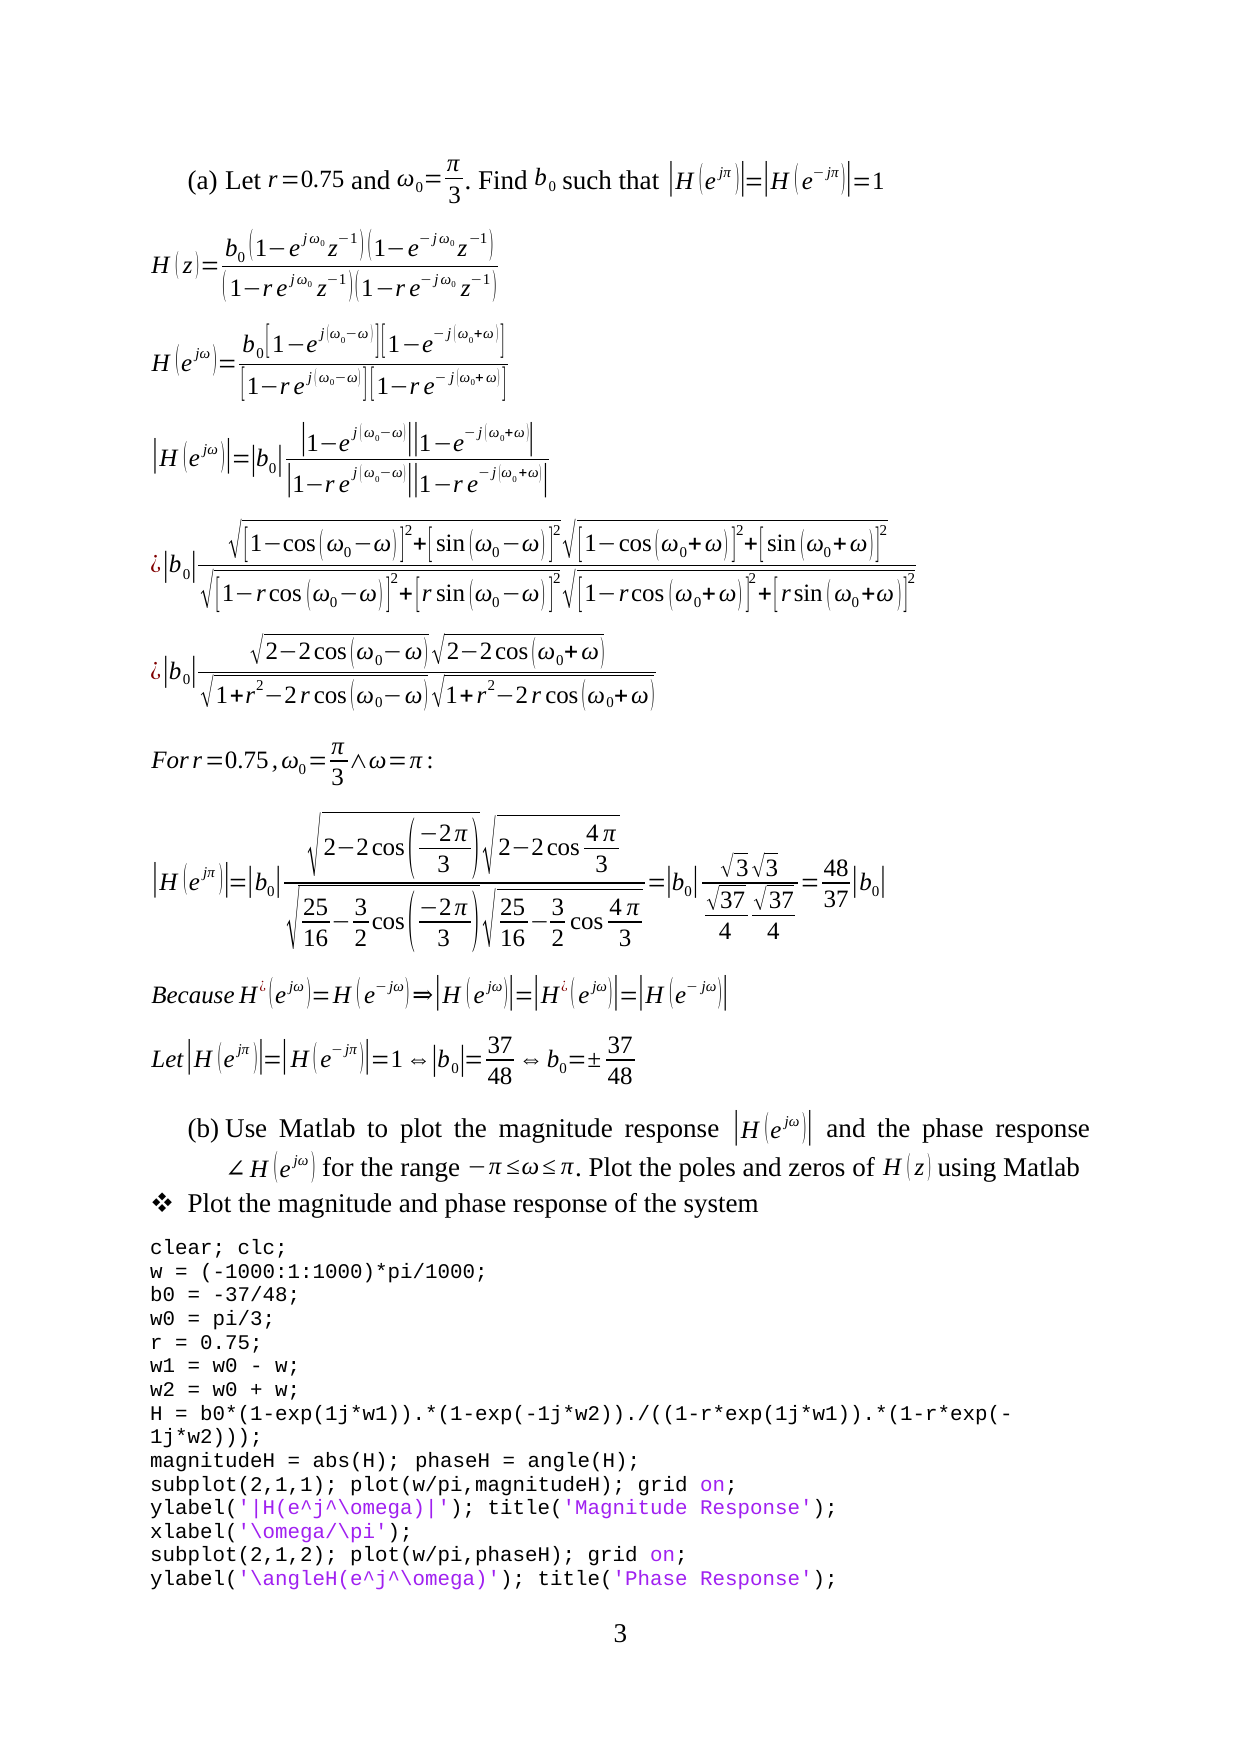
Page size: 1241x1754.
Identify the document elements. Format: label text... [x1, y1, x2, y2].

text ylabel('|H(e^j^\omega)|'); title('Magnitude Response'); [150, 1497, 1090, 1521]
text magnitudeH = abs(H); phaseH = angle(H); [150, 1450, 1090, 1473]
text subplot(2,1,2); plot(w/pi,phaseH); grid on; [150, 1544, 1090, 1568]
text clear; clc; [150, 1237, 1090, 1261]
list Use Matlab to plot the magnitude response and the phase response for the range . Plot the poles and zeros of using Matlab [187, 1109, 1090, 1184]
text ylabel('\angleH(e^j^\omega)'); title('Phase Response'); [150, 1568, 1090, 1592]
text b0 = -37/48; [150, 1284, 1090, 1308]
text w1 = w0 - w; [150, 1355, 1090, 1379]
text w2 = w0 + w; [150, 1379, 1090, 1403]
text subplot(2,1,1); plot(w/pi,magnitudeH); grid on; [150, 1473, 1090, 1497]
text r = 0.75; [150, 1332, 1090, 1355]
list Plot the magnitude and phase response of the system [150, 1187, 1090, 1218]
text w0 = pi/3; [150, 1308, 1090, 1332]
list Let and . Find such that [187, 150, 1090, 209]
text H = b0*(1-exp(1j*w1)).*(1-exp(-1j*w2))./((1-r*exp(1j*w1)).*(1-r*exp(-1j*w2))); [150, 1403, 1090, 1450]
text w = (-1000:1:1000)*pi/1000; [150, 1261, 1090, 1284]
text xlabel('\omega/\pi'); [150, 1521, 1090, 1544]
